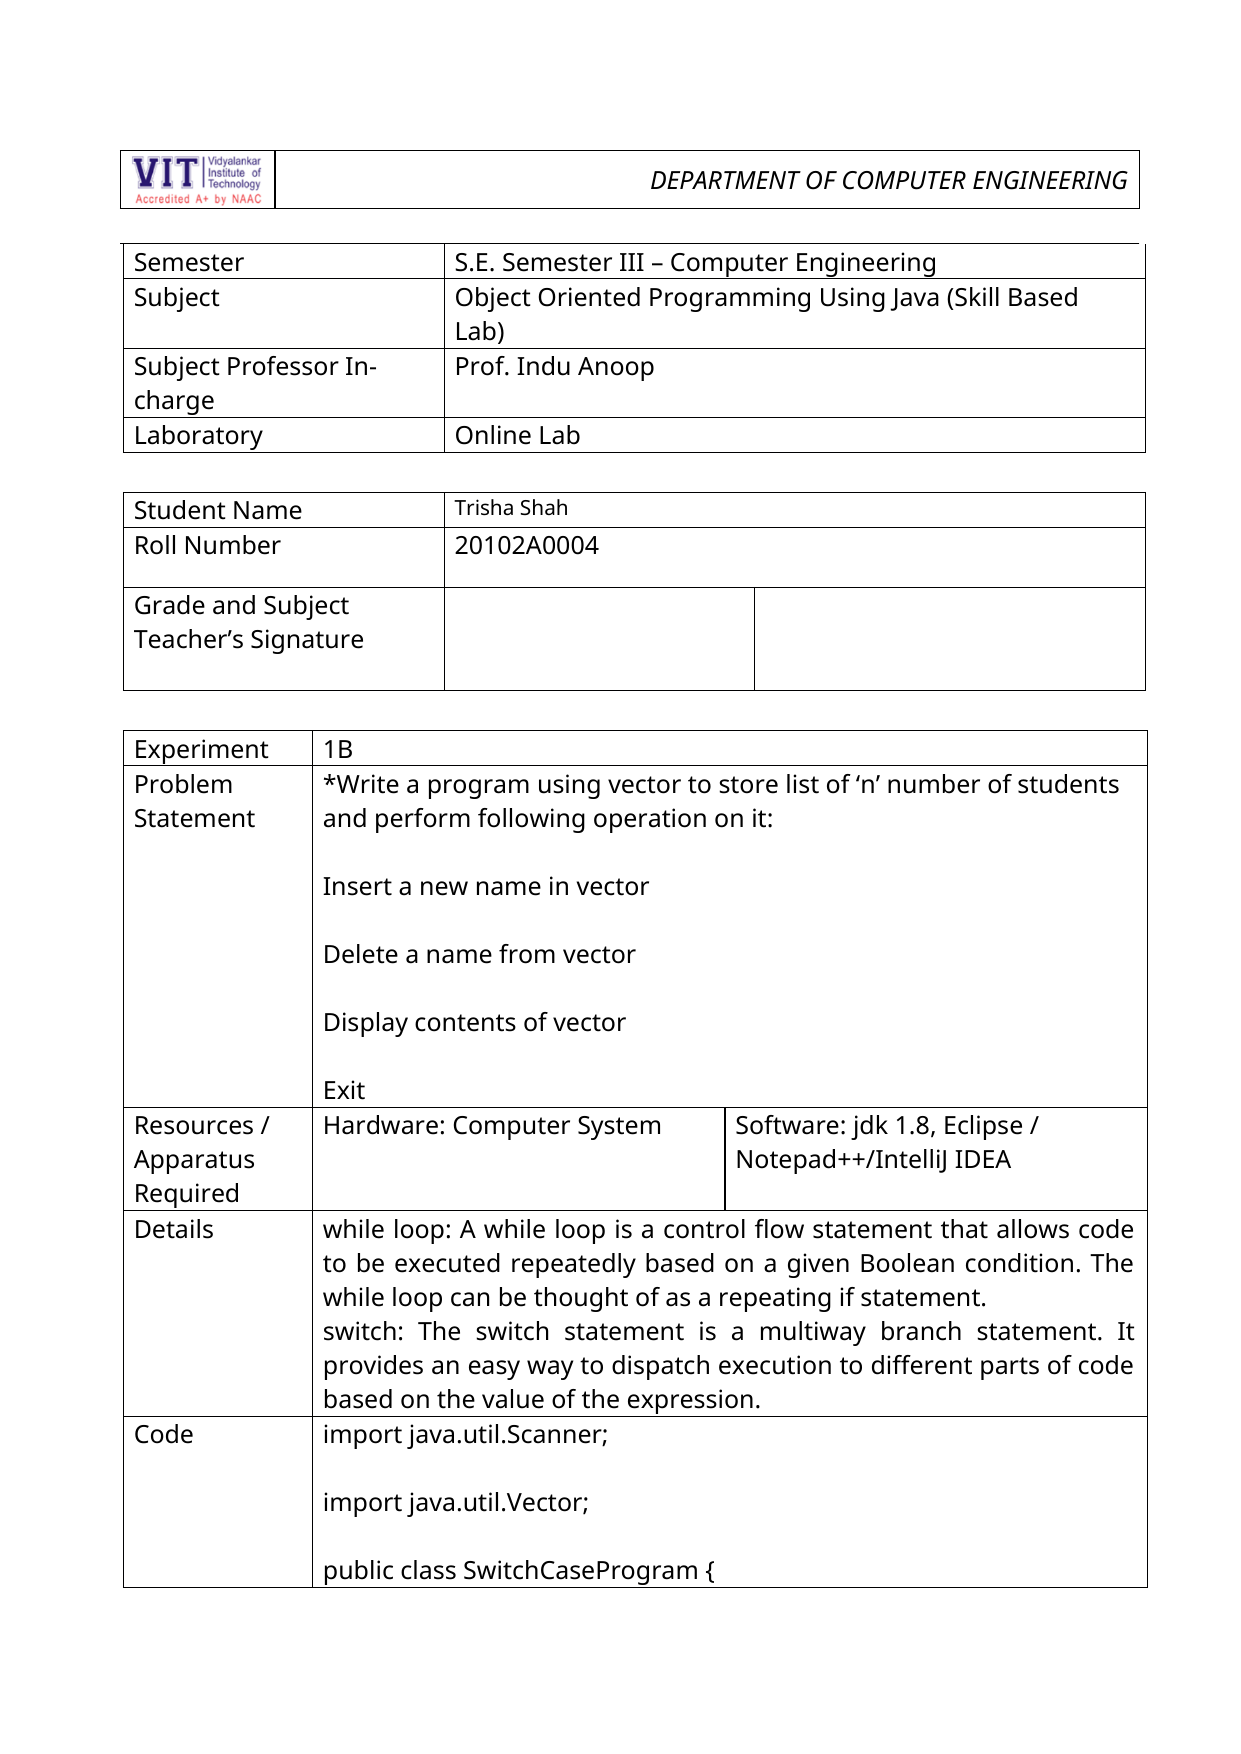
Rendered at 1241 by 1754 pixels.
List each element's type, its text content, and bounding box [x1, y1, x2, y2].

table_header Trisha Shah [445, 493, 1145, 527]
picture [131, 153, 264, 206]
table_cell Laboratory [124, 418, 444, 452]
table_cell Prof. Indu Anoop [445, 349, 1145, 417]
table_header Experiment [124, 731, 312, 765]
table_header [121, 151, 274, 208]
table_cell [755, 588, 1145, 690]
table_header Student Name [124, 493, 444, 527]
table_cell Details [124, 1211, 312, 1416]
table_cell Resources / Apparatus Required [124, 1108, 312, 1210]
table_cell [445, 588, 754, 690]
table_header DEPARTMENT OF COMPUTER ENGINEERING [276, 151, 1139, 208]
table_cell Subject [124, 279, 444, 347]
table_header 1B [313, 731, 1147, 765]
table_cell Problem Statement [124, 766, 312, 1107]
table_header S.E. Semester III – Computer Engineering [445, 244, 1145, 278]
table_cell Software: jdk 1.8, Eclipse / Notepad++/IntelliJ IDEA [726, 1108, 1147, 1210]
table_cell Subject Professor In-charge [124, 349, 444, 417]
table_cell 20102A0004 [445, 528, 1145, 587]
table_header Semester [124, 244, 444, 278]
table_cell Roll Number [124, 528, 444, 587]
table_cell Hardware: Computer System [313, 1108, 724, 1210]
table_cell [313, 1417, 1147, 1587]
table_cell while loop: A while loop is a control flow statement that allows code to be executed repeatedly based on a given Boolean condition. The while loop can be thought of as a repeating if statement. switch: The switch statement is a multiway branch statement. It provides an easy way to dispatch execution to different parts of code based on the value of the expression. [313, 1211, 1147, 1416]
table_cell Code [124, 1417, 312, 1587]
table_cell *Write a program using vector to store list of ‘n’ number of students and perform following operation on it: Insert a new name in vector Delete a name from vector Display contents of vector Exit [313, 766, 1147, 1107]
table_cell Online Lab [445, 418, 1145, 452]
table_cell Grade and Subject Teacher’s Signature [124, 588, 444, 690]
table_cell Object Oriented Programming Using Java (Skill Based Lab) [445, 279, 1145, 347]
